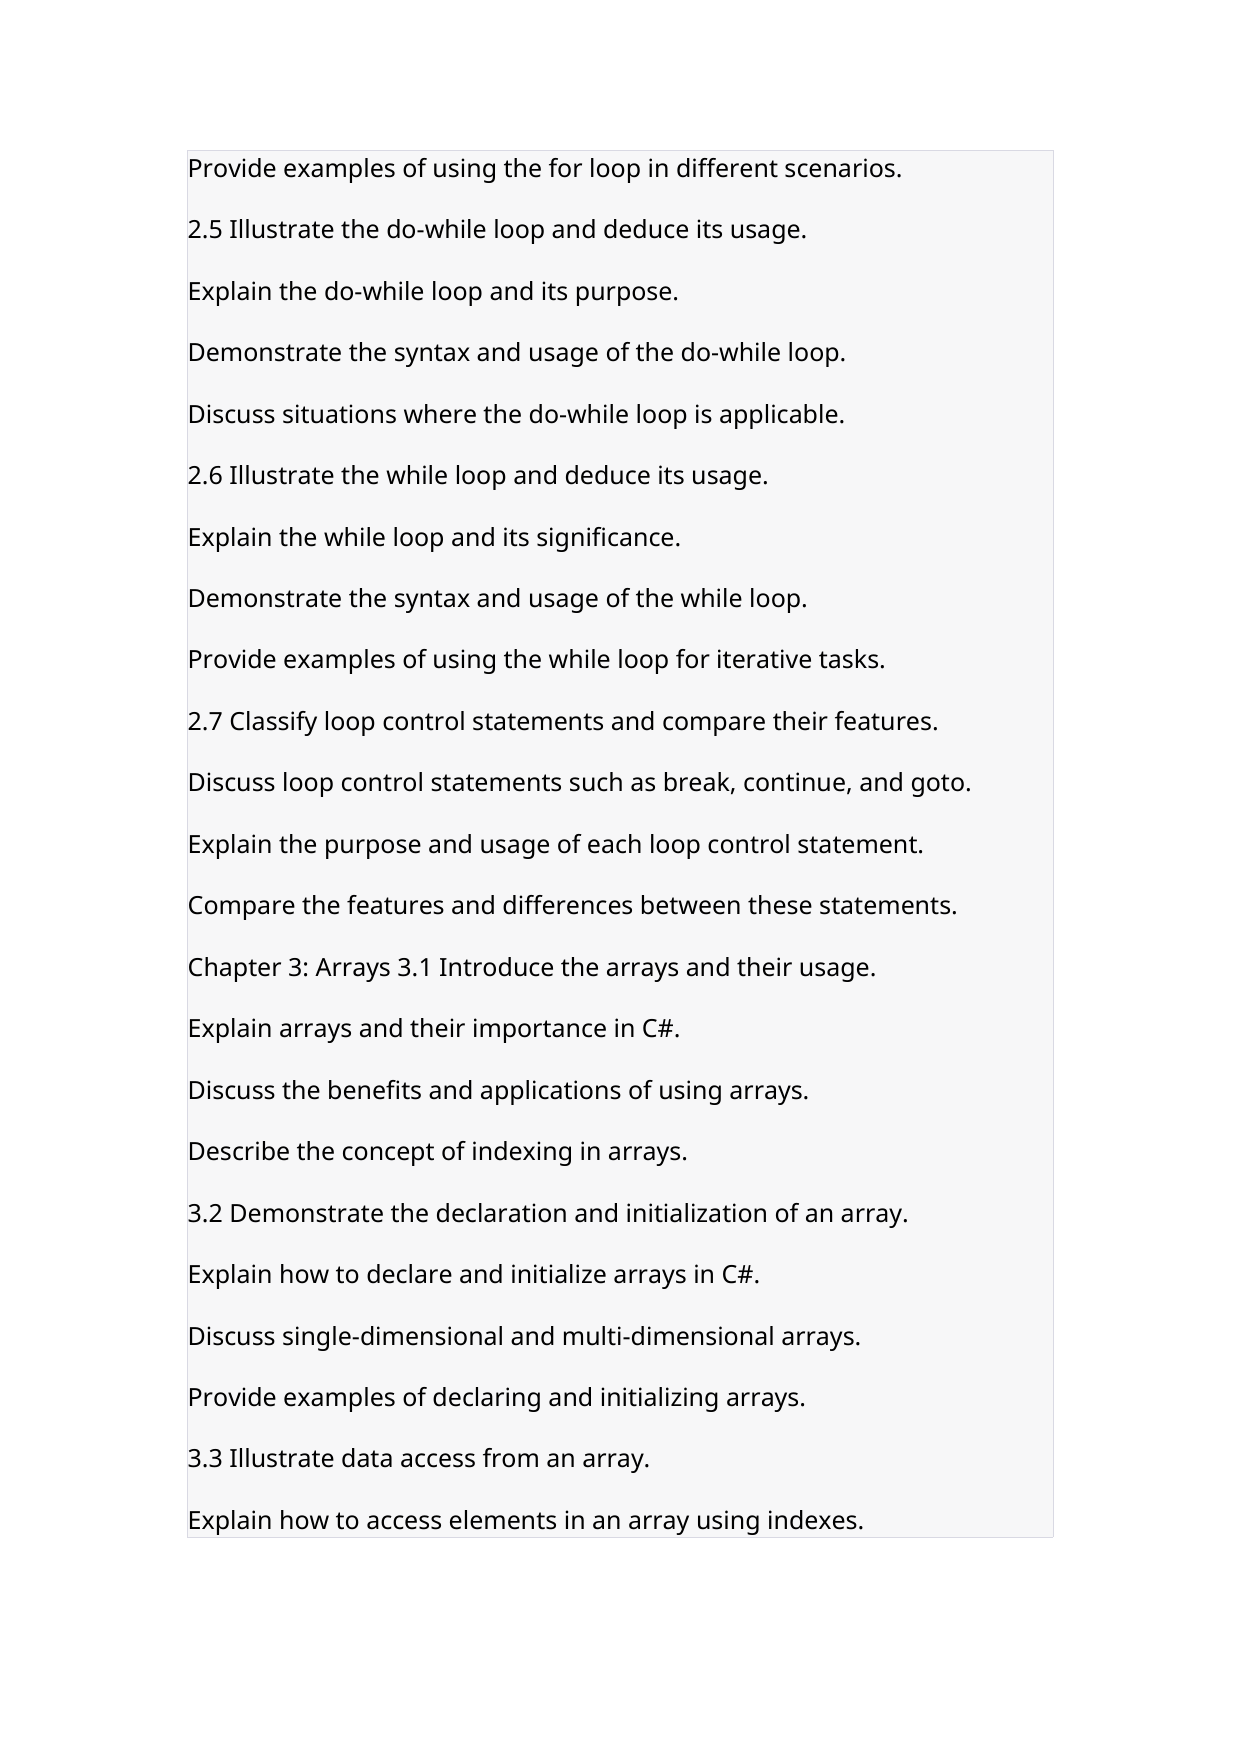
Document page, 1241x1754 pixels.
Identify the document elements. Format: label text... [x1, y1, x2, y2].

text Provide examples of using the for loop in different scenarios. [188, 151, 1053, 184]
text 3.2 Demonstrate the declaration and initialization of an array. [188, 1195, 1053, 1229]
text Explain the purpose and usage of each loop control statement. [188, 826, 1053, 861]
text Describe the concept of indexing in arrays. [188, 1133, 1053, 1168]
text Compare the features and differences between these statements. [188, 887, 1053, 922]
text Explain the do-while loop and its purpose. [188, 273, 1053, 307]
text Explain how to declare and initialize arrays in C#. [188, 1256, 1053, 1291]
text Explain arrays and their importance in C#. [188, 1010, 1053, 1045]
text Discuss single-dimensional and multi-dimensional arrays. [188, 1318, 1053, 1352]
text Discuss the benefits and applications of using arrays. [188, 1072, 1053, 1106]
text 2.7 Classify loop control statements and compare their features. [188, 703, 1053, 738]
text Demonstrate the syntax and usage of the do-while loop. [188, 334, 1053, 369]
text Discuss situations where the do-while loop is applicable. [188, 396, 1053, 430]
text 2.5 Illustrate the do-while loop and deduce its usage. [188, 211, 1053, 246]
text Demonstrate the syntax and usage of the while loop. [188, 580, 1053, 615]
text Explain how to access elements in an array using indexes. [188, 1502, 1053, 1537]
text Explain the while loop and its significance. [188, 519, 1053, 553]
text Chapter 3: Arrays 3.1 Introduce the arrays and their usage. [188, 949, 1053, 983]
text Discuss loop control statements such as break, continue, and goto. [188, 764, 1053, 799]
text 3.3 Illustrate data access from an array. [188, 1441, 1053, 1475]
text 2.6 Illustrate the while loop and deduce its usage. [188, 457, 1053, 492]
text Provide examples of declaring and initializing arrays. [188, 1379, 1053, 1414]
text Provide examples of using the while loop for iterative tasks. [188, 642, 1053, 676]
